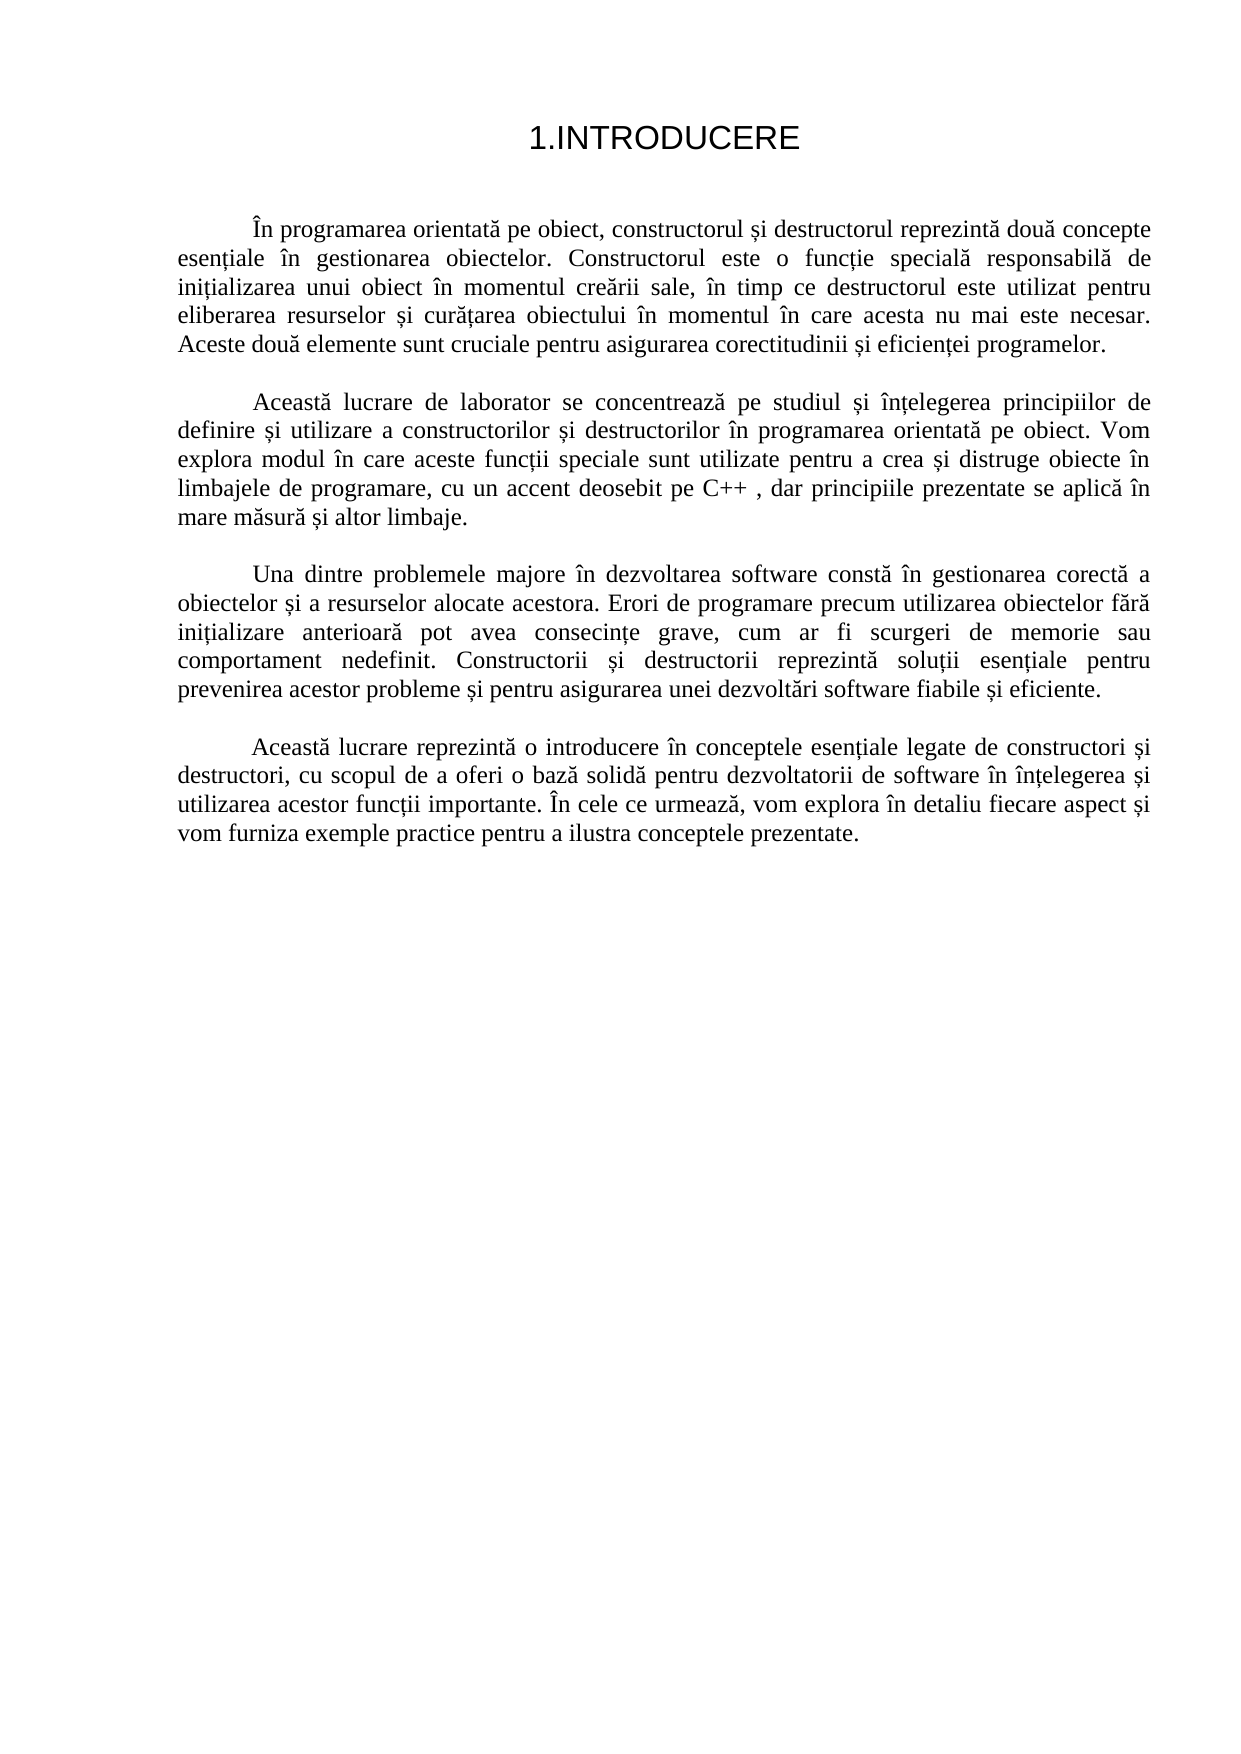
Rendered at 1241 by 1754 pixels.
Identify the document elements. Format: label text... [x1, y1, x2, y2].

subtitle În programarea orientată pe obiect, constructorul și destructorul reprezintă două concepte esențiale în gestionarea obiectelor. Constructorul este o funcție specială responsabilă de inițializarea unui obiect în momentul creării sale, în timp ce destructorul este utilizat pentru eliberarea resurselor și curățarea obiectului în momentul în care acesta nu mai este necesar. Aceste două elemente sunt cruciale pentru asigurarea corectitudinii și eficienței programelor. [177, 214, 1152, 358]
subtitle Această lucrare reprezintă o introducere în conceptele esențiale legate de constructori și destructori, cu scopul de a oferi o bază solidă pentru dezvoltatorii de software în înțelegerea și utilizarea acestor funcții importante. În cele ce urmează, vom explora în detaliu fiecare aspect și vom furniza exemple practice pentru a ilustra conceptele prezentate. [177, 732, 1152, 847]
subtitle Una dintre problemele majore în dezvoltarea software constă în gestionarea corectă a obiectelor și a resurselor alocate acestora. Erori de programare precum utilizarea obiectelor fără inițializare anterioară pot avea consecințe grave, cum ar fi scurgeri de memorie sau comportament nedefinit. Constructorii și destructorii reprezintă soluții esențiale pentru prevenirea acestor probleme și pentru asigurarea unei dezvoltări software fiabile și eficiente. [177, 559, 1152, 703]
subtitle 1.INTRODUCERE [177, 118, 1152, 157]
subtitle Această lucrare de laborator se concentrează pe studiul și înțelegerea principiilor de definire și utilizare a constructorilor și destructorilor în programarea orientată pe obiect. Vom explora modul în care aceste funcții speciale sunt utilizate pentru a crea și distruge obiecte în limbajele de programare, cu un accent deosebit pe C++ , dar principiile prezentate se aplică în mare măsură și altor limbaje. [177, 387, 1152, 530]
